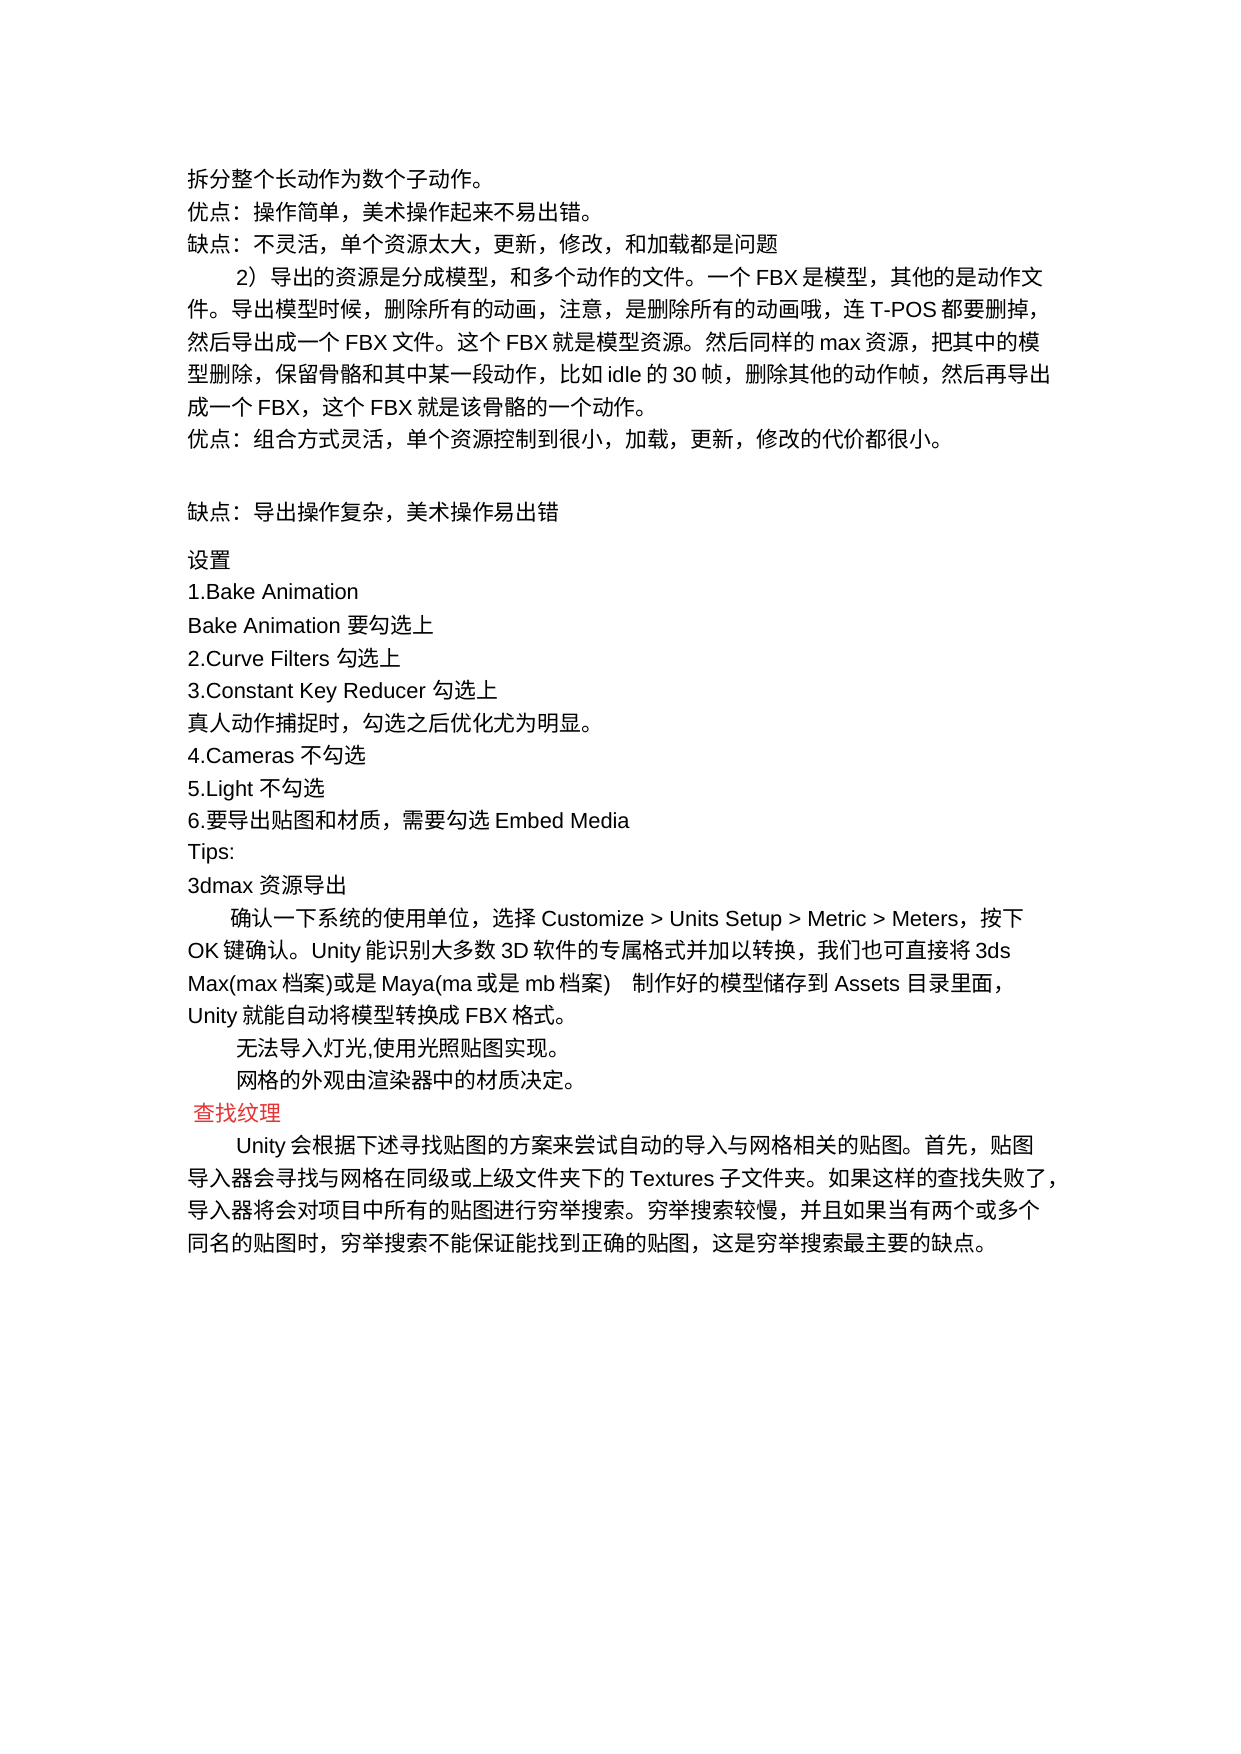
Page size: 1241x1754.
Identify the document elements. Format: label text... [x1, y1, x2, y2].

text 缺点：导出操作复杂，美术操作易出错 [187, 495, 1053, 527]
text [187, 543, 1053, 1258]
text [187, 162, 1053, 487]
